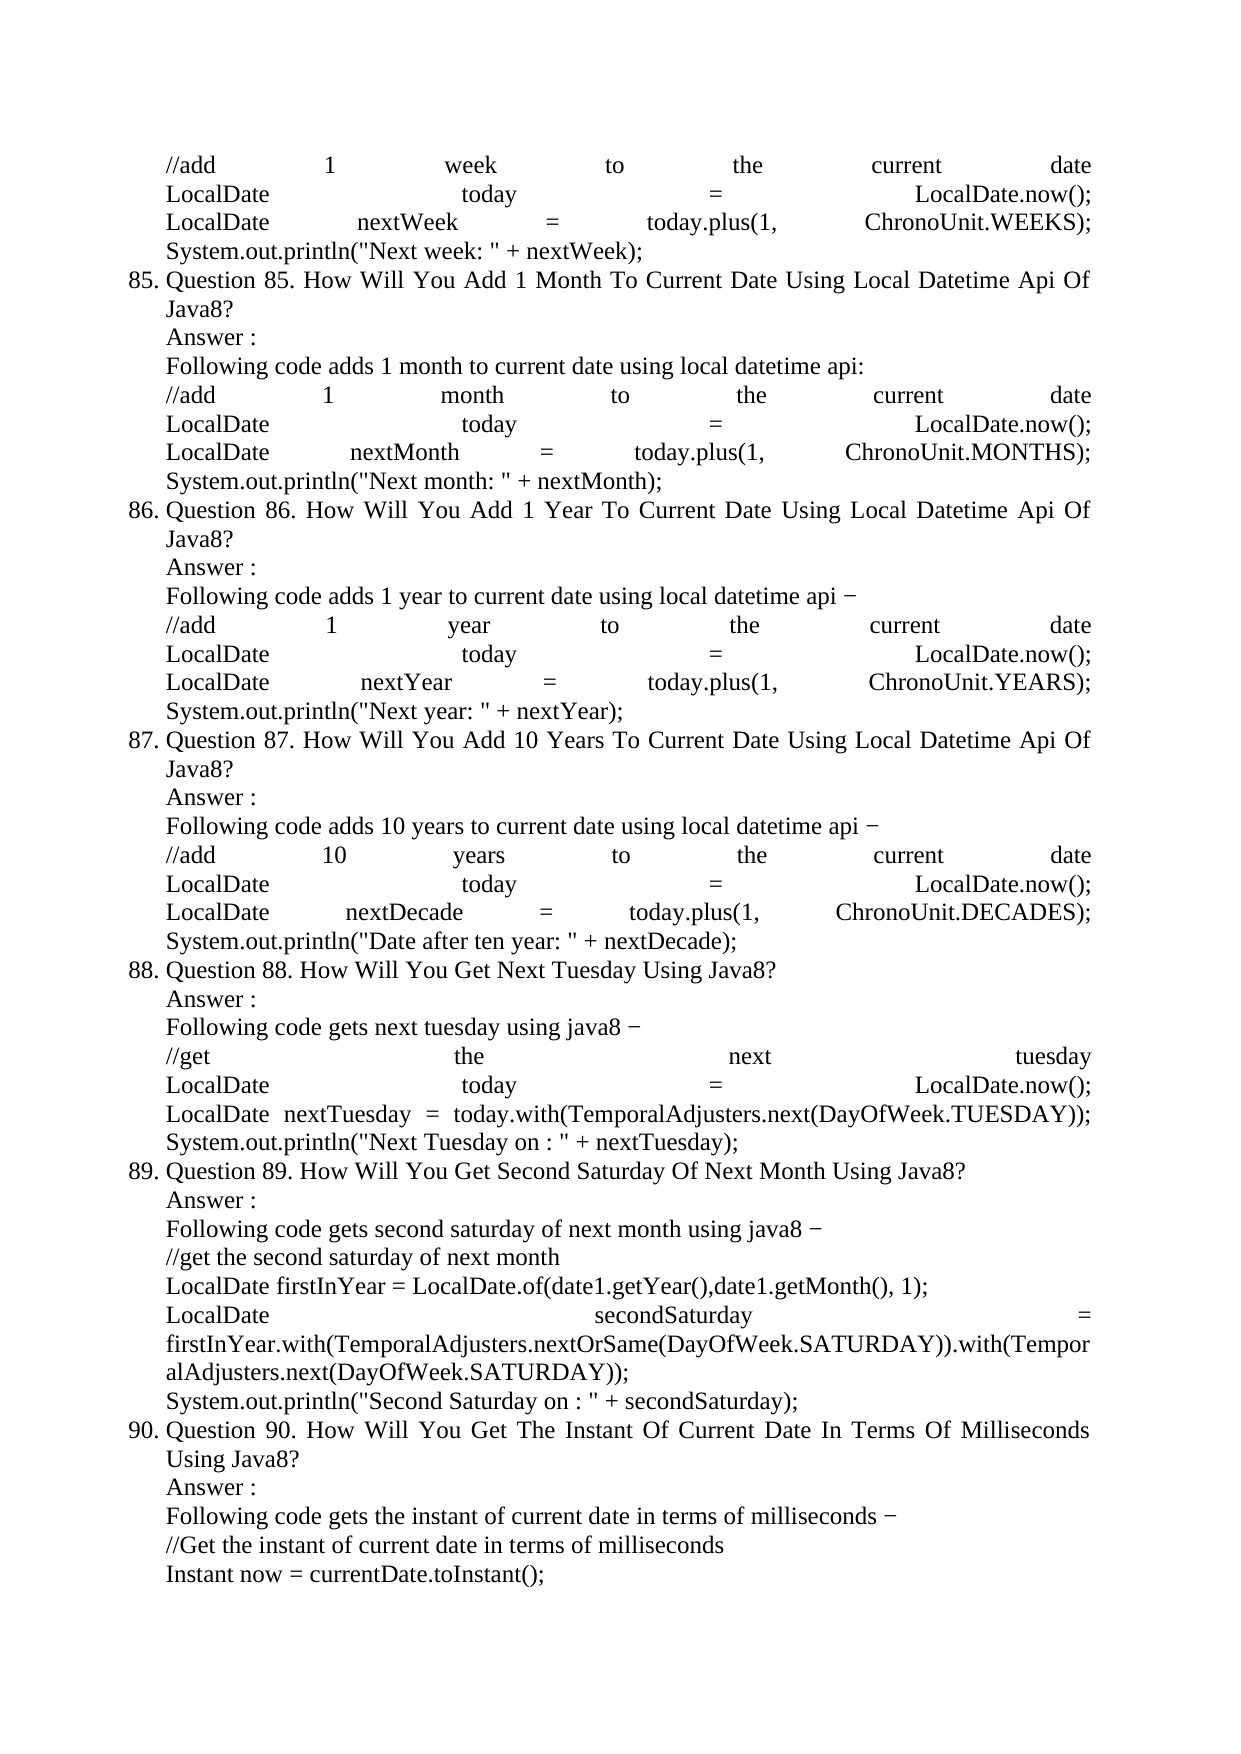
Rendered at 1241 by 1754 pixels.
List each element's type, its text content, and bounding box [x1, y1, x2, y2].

text //add 1 week to the current date LocalDate today = LocalDate.now(); LocalDate nextWeek = today.plus(1, ChronoUnit.WEEKS); System.out.println("Next week: " + nextWeek); [166, 150, 1092, 265]
list Question 87. How Will You Add 10 Years To Current Date Using Local Datetime Api Of Java8? [128, 725, 1092, 782]
list Question 89. How Will You Get Second Saturday Of Next Month Using Java8? [128, 1156, 1092, 1185]
text LocalDate firstInYear = LocalDate.of(date1.getYear(),date1.getMonth(), 1); [166, 1271, 1092, 1300]
list Question 85. How Will You Add 1 Month To Current Date Using Local Datetime Api Of Java8? [128, 265, 1092, 322]
text Answer : [166, 1472, 1092, 1501]
text Following code gets second saturday of next month using java8 − [166, 1214, 1092, 1242]
text Following code adds 1 month to current date using local datetime api: [166, 351, 1092, 380]
text //add 1 year to the current date LocalDate today = LocalDate.now(); LocalDate nextYear = today.plus(1, ChronoUnit.YEARS); System.out.println("Next year: " + nextYear); [166, 610, 1092, 725]
text Following code adds 1 year to current date using local datetime api − [166, 581, 1092, 610]
text //get the second saturday of next month [166, 1242, 1092, 1271]
text //add 10 years to the current date LocalDate today = LocalDate.now(); LocalDate nextDecade = today.plus(1, ChronoUnit.DECADES); System.out.println("Date after ten year: " + nextDecade); [166, 840, 1092, 955]
text Following code gets the instant of current date in terms of milliseconds − [166, 1501, 1092, 1530]
list Question 90. How Will You Get The Instant Of Current Date In Terms Of Milliseconds Using Java8? [128, 1415, 1092, 1472]
text //add 1 month to the current date LocalDate today = LocalDate.now(); LocalDate nextMonth = today.plus(1, ChronoUnit.MONTHS); System.out.println("Next month: " + nextMonth); [166, 380, 1092, 495]
text LocalDate secondSaturday = firstInYear.with(TemporalAdjusters.nextOrSame(DayOfWeek.SATURDAY)).with(TemporalAdjusters.next(DayOfWeek.SATURDAY)); [166, 1300, 1092, 1386]
text //Get the instant of current date in terms of milliseconds [166, 1530, 1092, 1559]
list Question 86. How Will You Add 1 Year To Current Date Using Local Datetime Api Of Java8? [128, 495, 1092, 552]
text Following code gets next tuesday using java8 − [166, 1012, 1092, 1041]
list Question 88. How Will You Get Next Tuesday Using Java8? [128, 955, 1092, 984]
text System.out.println("Second Saturday on : " + secondSaturday); [166, 1386, 1092, 1415]
text Answer : [166, 782, 1092, 811]
text Answer : [166, 552, 1092, 581]
text Answer : [166, 1185, 1092, 1214]
text Answer : [166, 984, 1092, 1012]
text //get the next tuesday LocalDate today = LocalDate.now(); LocalDate nextTuesday = today.with(TemporalAdjusters.next(DayOfWeek.TUESDAY)); System.out.println("Next Tuesday on : " + nextTuesday); [166, 1041, 1092, 1156]
text Following code adds 10 years to current date using local datetime api − [166, 811, 1092, 840]
text Answer : [166, 322, 1092, 351]
text Instant now = currentDate.toInstant(); [166, 1559, 1092, 1587]
